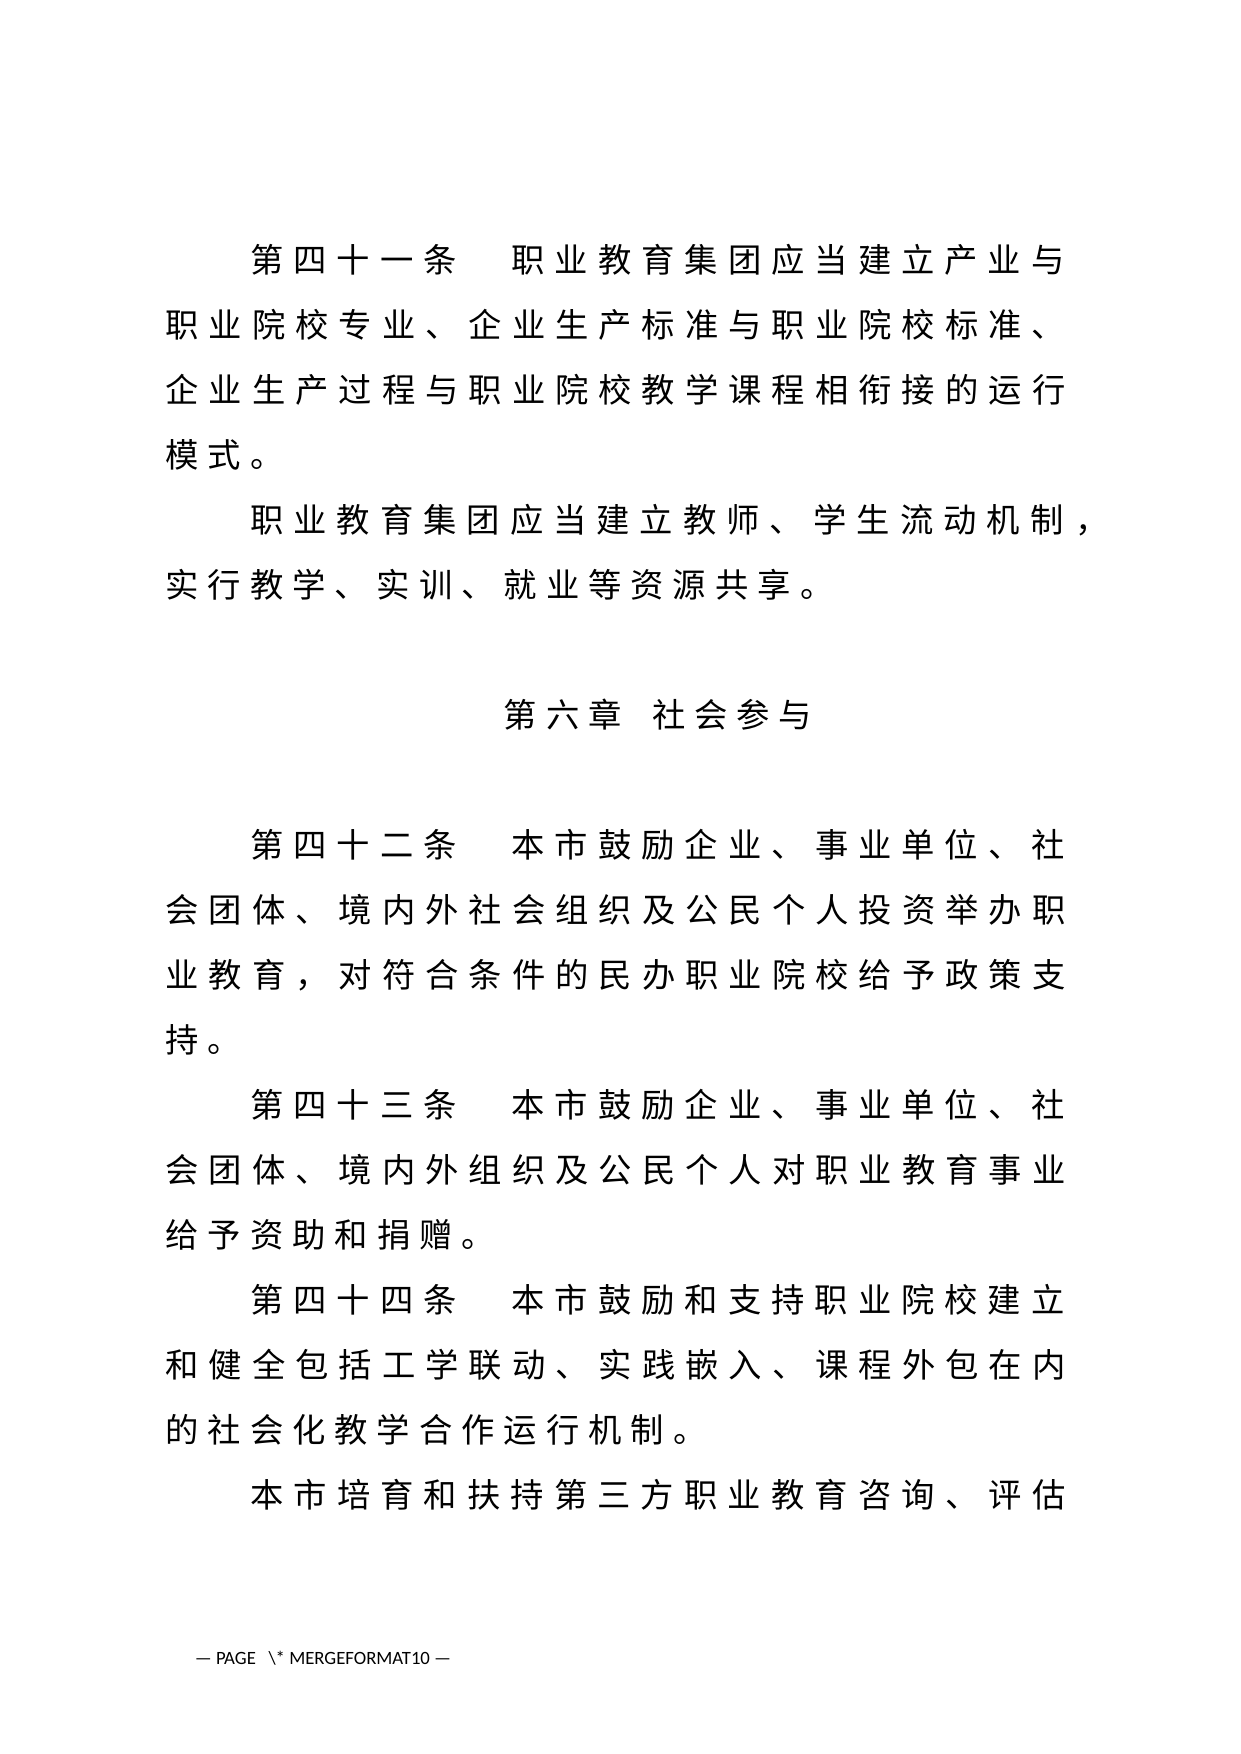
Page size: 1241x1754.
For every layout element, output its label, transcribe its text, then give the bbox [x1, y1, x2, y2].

text 第四十四条 本市鼓励和支持职业院校建立和健全包括工学联动、实践嵌入、课程外包在内的社会化教学合作运行机制。 [165, 1266, 1075, 1461]
text 第四十一条 职业教育集团应当建立产业与职业院校专业、企业生产标准与职业院校标准、企业生产过程与职业院校教学课程相衔接的运行模式。 [165, 226, 1075, 486]
text 第四十三条 本市鼓励企业、事业单位、社会团体、境内外组织及公民个人对职业教育事业给予资助和捐赠。 [165, 1071, 1075, 1266]
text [165, 1461, 1075, 1526]
text 职业教育集团应当建立教师、学生流动机制，实行教学、实训、就业等资源共享。 [165, 486, 1075, 616]
list 社会参与 [165, 681, 1075, 746]
text 第四十二条 本市鼓励企业、事业单位、社会团体、境内外社会组织及公民个人投资举办职业教育，对符合条件的民办职业院校给予政策支持。 [165, 811, 1075, 1071]
